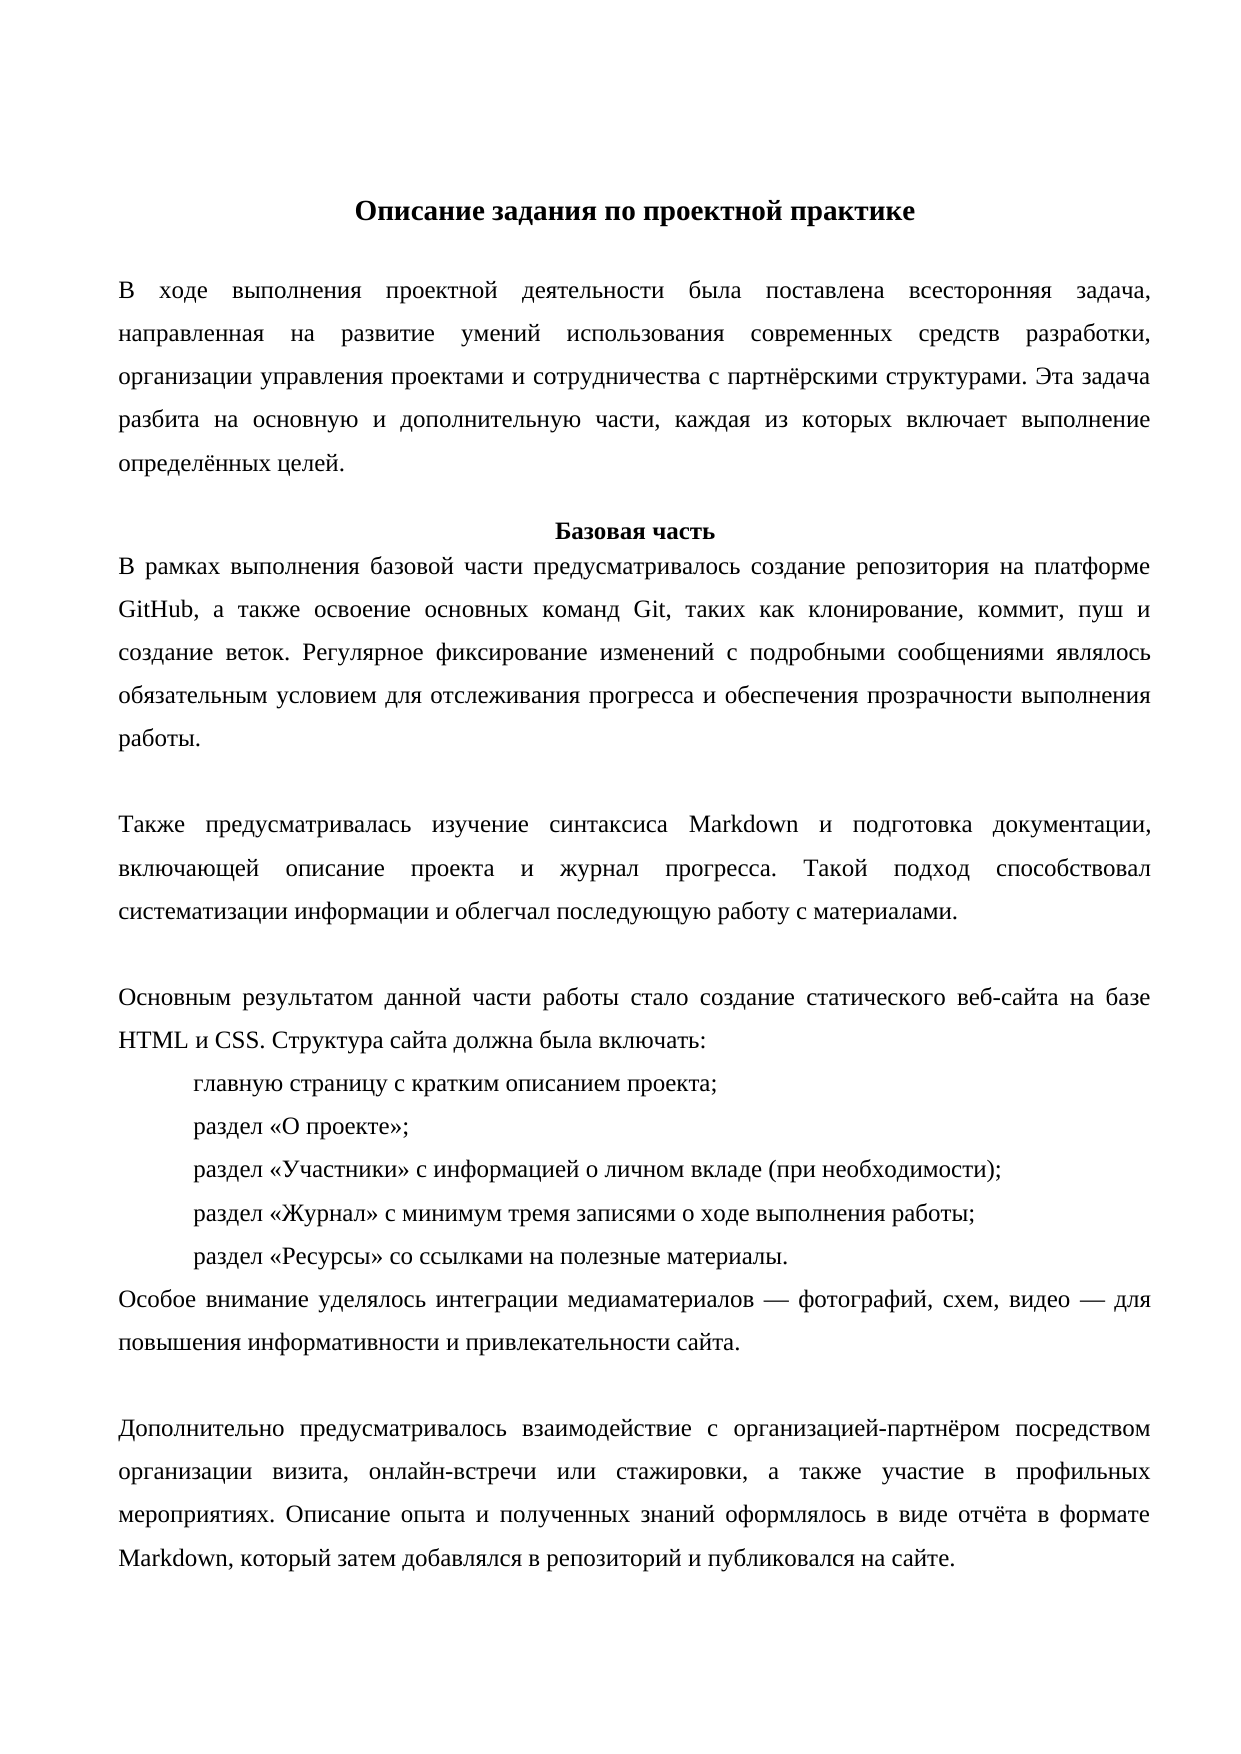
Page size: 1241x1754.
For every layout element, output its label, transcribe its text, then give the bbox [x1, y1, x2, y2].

text раздел «Ресурсы» со ссылками на полезные материалы. [118, 1241, 1152, 1269]
text В рамках выполнения базовой части предусматривалось создание репозитория на платформе GitHub, а также освоение основных команд Git, таких как клонирование, коммит, пуш и создание веток. Регулярное фиксирование изменений с подробными сообщениями являлось обязательным условием для отслеживания прогресса и обеспечения прозрачности выполнения работы. [118, 551, 1152, 752]
text раздел «Участники» с информацией о личном вкладе (при необходимости); [118, 1154, 1152, 1183]
text Особое внимание уделялось интеграции медиаматериалов — фотографий, схем, видео — для повышения информативности и привлекательности сайта. [118, 1284, 1152, 1356]
subtitle Описание задания по проектной практике [118, 193, 1152, 227]
text Основным результатом данной части работы стало создание статического веб-сайта на базе HTML и CSS. Структура сайта должна была включать: [118, 982, 1152, 1054]
text Также предусматривалась изучение синтаксиса Markdown и подготовка документации, включающей описание проекта и журнал прогресса. Такой подход способствовал систематизации информации и облегчал последующую работу с материалами. [118, 809, 1152, 924]
text раздел «О проекте»; [118, 1111, 1152, 1140]
text главную страницу с кратким описанием проекта; [118, 1068, 1152, 1097]
subtitle Базовая часть [118, 516, 1152, 544]
text раздел «Журнал» с минимум тремя записями о ходе выполнения работы; [118, 1198, 1152, 1226]
text Дополнительно предусматривалось взаимодействие с организацией-партнёром посредством организации визита, онлайн-встречи или стажировки, а также участие в профильных мероприятиях. Описание опыта и полученных знаний оформлялось в виде отчёта в формате Markdown, который затем добавлялся в репозиторий и публиковался на сайте. [118, 1413, 1152, 1571]
